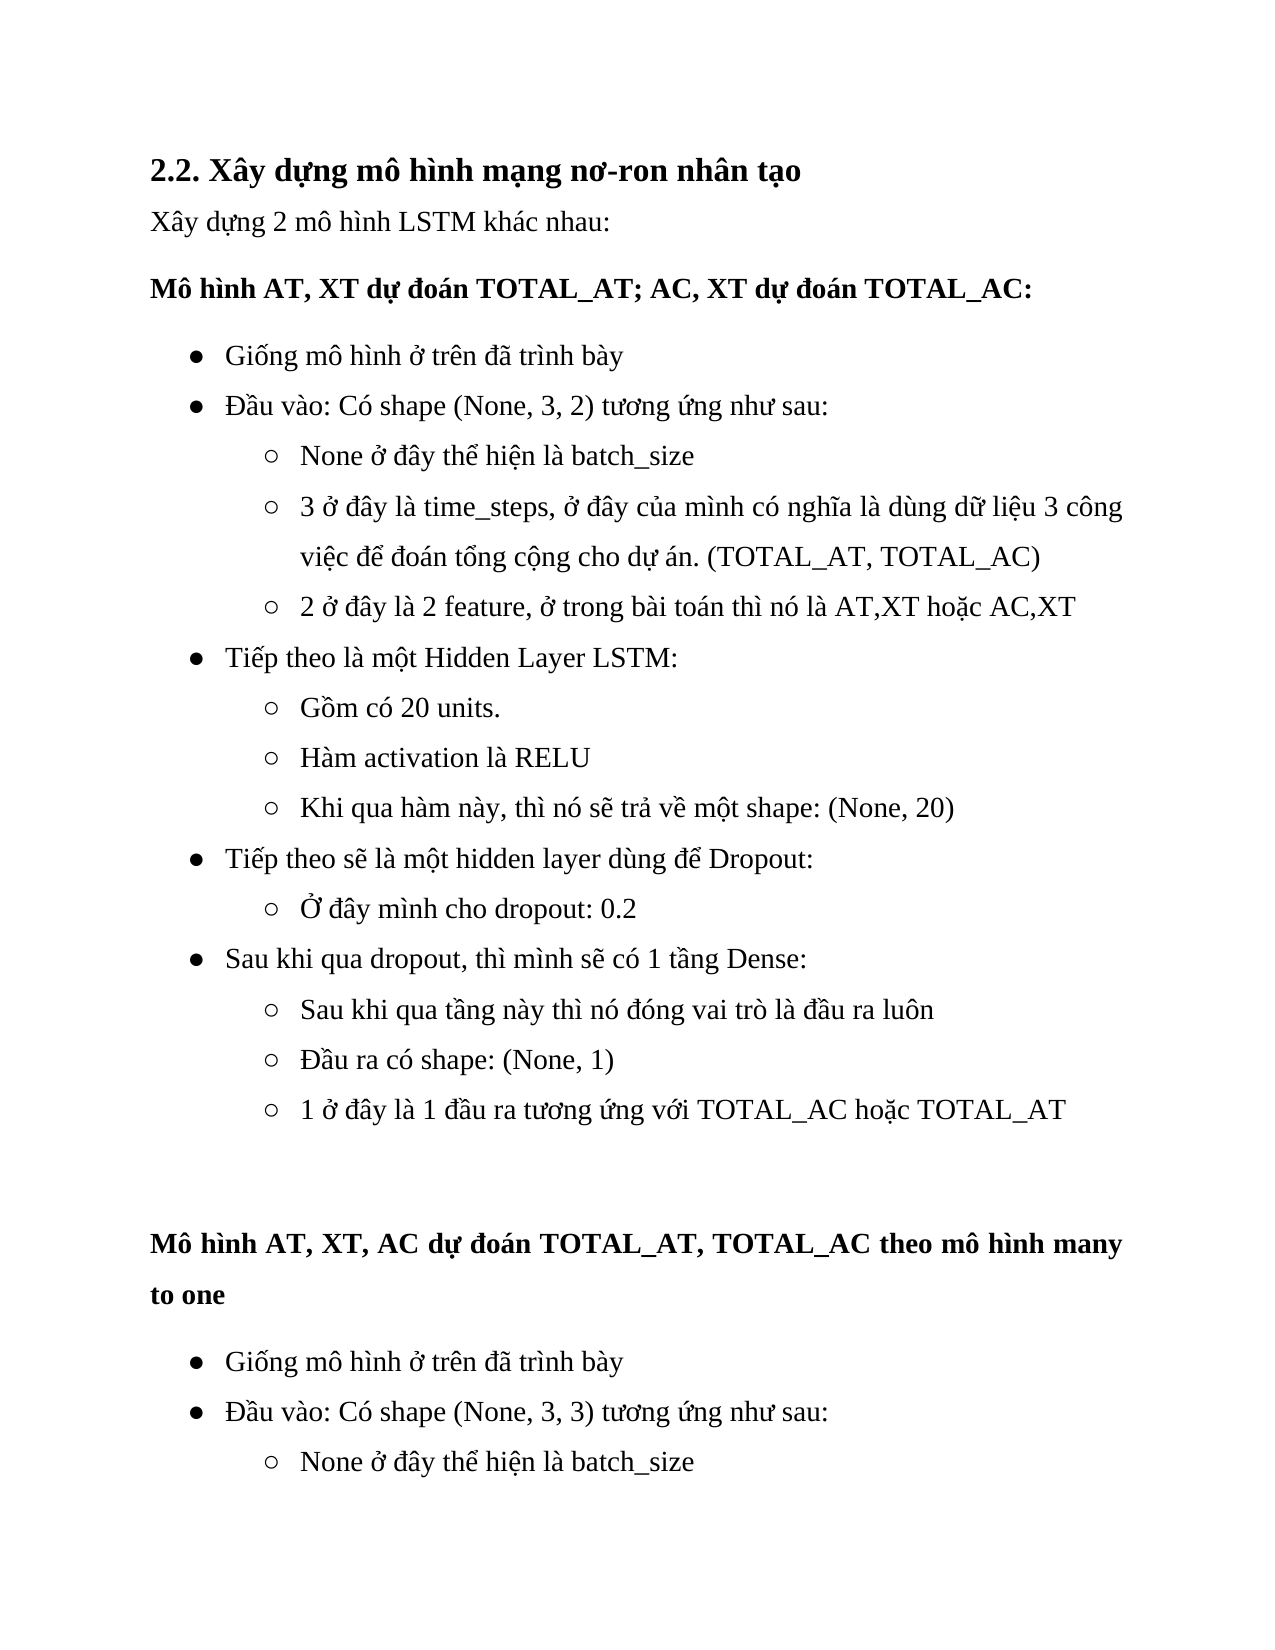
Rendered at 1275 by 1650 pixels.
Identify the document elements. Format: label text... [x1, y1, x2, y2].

list Đầu ra có shape: (None, 1) [262, 1042, 1125, 1076]
list 2 ở đây là 2 feature, ở trong bài toán thì nó là AT,XT hoặc AC,XT [262, 589, 1125, 623]
list Sau khi qua tầng này thì nó đóng vai trò là đầu ra luôn [262, 992, 1125, 1025]
list Giống mô hình ở trên đã trình bày [187, 1344, 1125, 1377]
list Giống mô hình ở trên đã trình bày [187, 338, 1125, 371]
list Sau khi qua dropout, thì mình sẽ có 1 tầng Dense: [187, 942, 1125, 975]
list Gồm có 20 units. [262, 690, 1125, 723]
text Xây dựng 2 mô hình LSTM khác nhau: [150, 204, 1125, 237]
list 3 ở đây là time_steps, ở đây của mình có nghĩa là dùng dữ liệu 3 công việc để đoán tổng cộng cho dự án. (TOTAL_AT, TOTAL_AC) [262, 489, 1125, 573]
list 1 ở đây là 1 đầu ra tương ứng với TOTAL_AC hoặc TOTAL_AT [262, 1092, 1125, 1126]
text Mô hình AT, XT, AC dự đoán TOTAL_AT, TOTAL_AC theo mô hình many to one [150, 1226, 1125, 1310]
list Hàm activation là RELU [262, 740, 1125, 774]
list Tiếp theo là một Hidden Layer LSTM: [187, 640, 1125, 673]
list Ở đây mình cho dropout: 0.2 [262, 891, 1125, 925]
list None ở đây thể hiện là batch_size [262, 1444, 1125, 1478]
list Khi qua hàm này, thì nó sẽ trả về một shape: (None, 20) [262, 791, 1125, 824]
text Mô hình AT, XT dự đoán TOTAL_AT; AC, XT dự đoán TOTAL_AC: [150, 271, 1125, 304]
list Đầu vào: Có shape (None, 3, 3) tương ứng như sau: [187, 1394, 1125, 1428]
list None ở đây thể hiện là batch_size [262, 438, 1125, 472]
subtitle 2.2. Xây dựng mô hình mạng nơ-ron nhân tạo [150, 150, 1125, 188]
list Tiếp theo sẽ là một hidden layer dùng để Dropout: [187, 841, 1125, 874]
list Đầu vào: Có shape (None, 3, 2) tương ứng như sau: [187, 388, 1125, 422]
